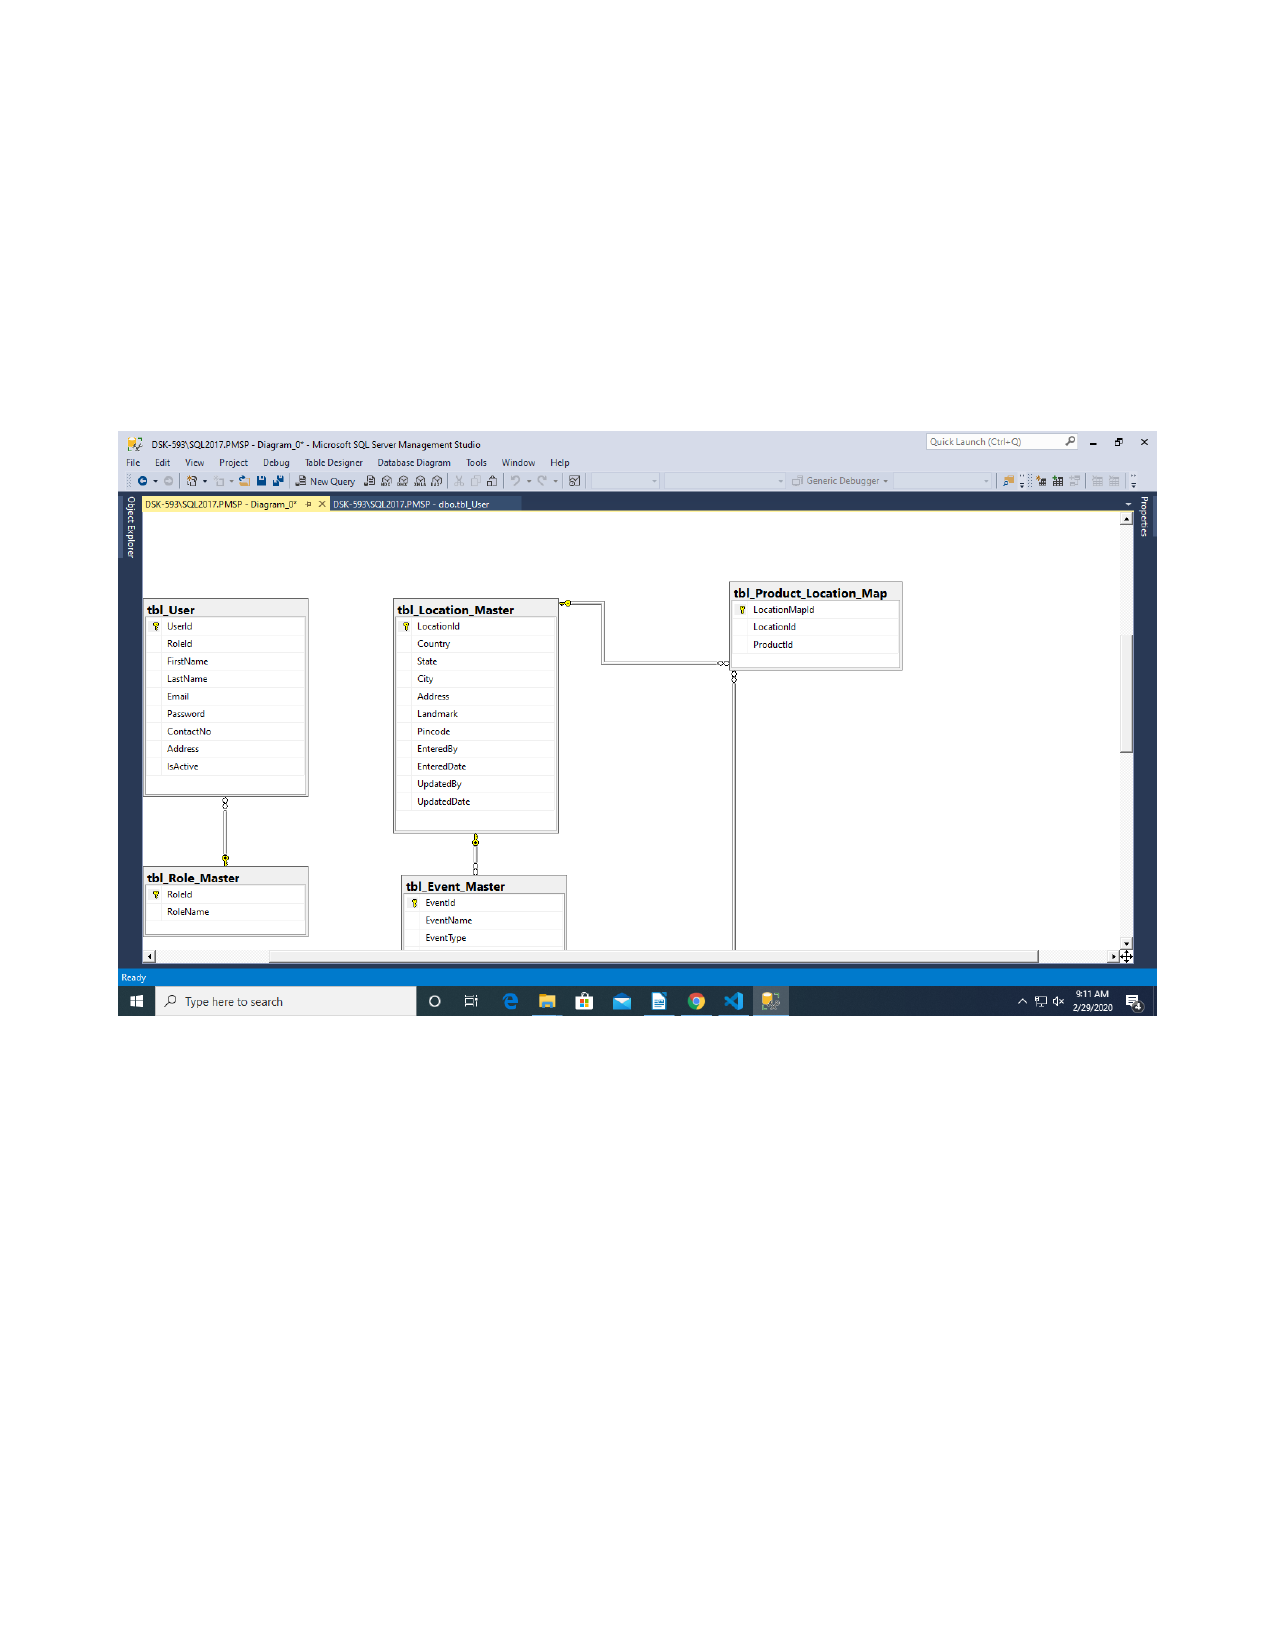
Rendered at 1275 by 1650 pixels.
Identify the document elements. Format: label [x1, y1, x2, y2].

picture [118, 431, 1157, 1016]
